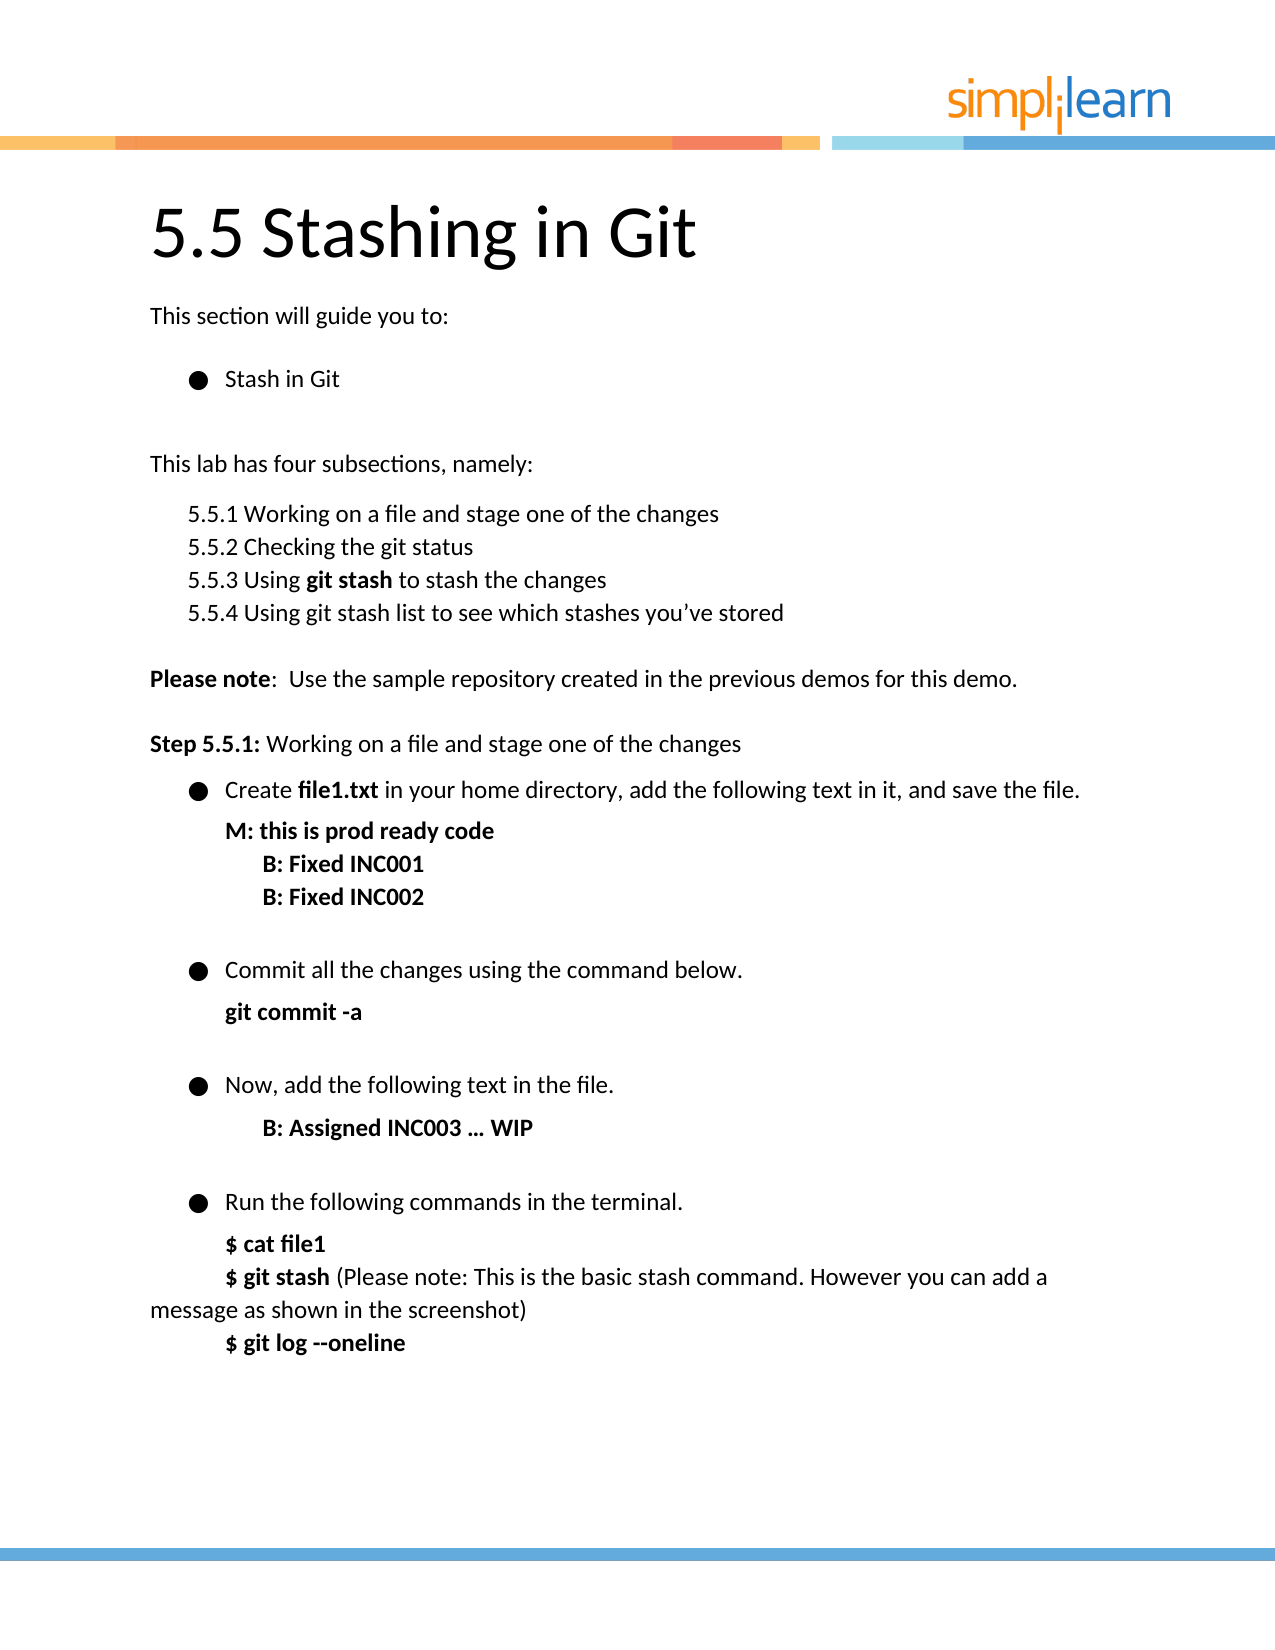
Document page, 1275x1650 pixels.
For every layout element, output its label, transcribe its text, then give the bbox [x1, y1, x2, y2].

text $ git stash (Please note: This is the basic stash command. However you can add a message as shown in the screenshot) [150, 1261, 1125, 1325]
text B: Fixed INC001 [262, 848, 1125, 878]
text 5.5.2 Checking the git status [187, 531, 1125, 562]
text This section will guide you to: [150, 301, 1125, 331]
list Stash in Git [187, 350, 1125, 401]
text $ git log --oneline [150, 1327, 1125, 1358]
text 5.5 Stashing in Git [150, 185, 1198, 277]
list Commit all the changes using the command below. git commit -a [187, 942, 1125, 1054]
text 5.5.4 Using git stash list to see which stashes you’ve stored [187, 597, 1125, 627]
list Now, add the following text in the file. [187, 1057, 1125, 1108]
list Create file1.txt in your home directory, add the following text in it, and save the file. M: this is prod ready code [187, 761, 1125, 846]
picture [0, 76, 1275, 150]
text B: Assigned INC003 … WIP [262, 1112, 1125, 1171]
text B: Fixed INC002 [262, 881, 1125, 940]
list Run the following commands in the terminal. [187, 1173, 1125, 1224]
text Step 5.5.1: Working on a file and stage one of the changes [150, 728, 1125, 759]
text This lab has four subsections, namely: [150, 448, 1125, 479]
text 5.5.1 Working on a file and stage one of the changes [187, 498, 1125, 529]
text $ cat file1 [225, 1228, 1125, 1259]
text 5.5.3 Using git stash to stash the changes [187, 564, 1125, 594]
text Please note: Use the sample repository created in the previous demos for this demo. [150, 663, 1125, 693]
picture [0, 1548, 1275, 1562]
